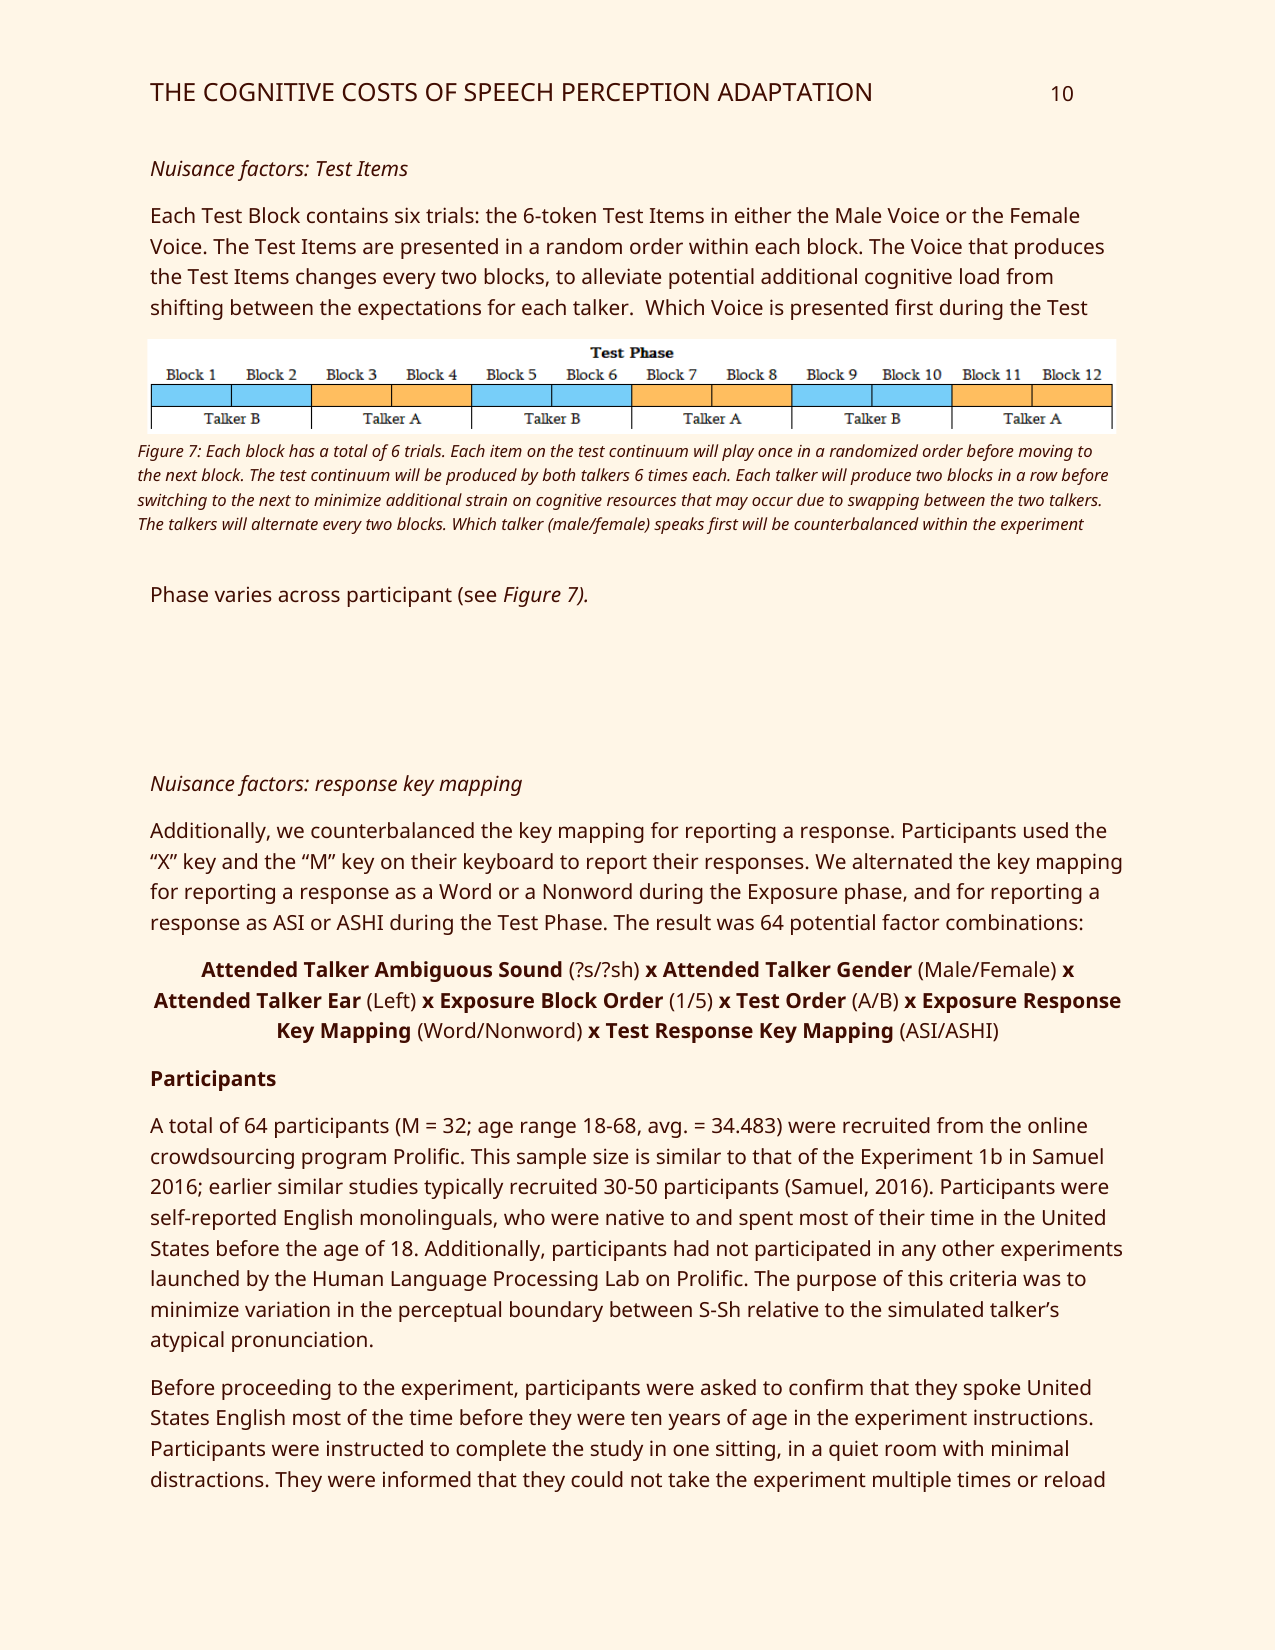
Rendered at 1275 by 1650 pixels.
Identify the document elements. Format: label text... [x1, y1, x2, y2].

text Attended Talker Ambiguous Sound (?s/?sh) x Attended Talker Gender (Male/Female) x Attended Talker Ear (Left) x Exposure Block Order (1/5) x Test Order (A/B) x Exposure Response Key Mapping (Word/Nonword) x Test Response Key Mapping (ASI/ASHI) [150, 955, 1125, 1045]
text Each Test Block contains six trials: the 6-token Test Items in either the Male Voice or the Female Voice. The Test Items are presented in a random order within each block. The Voice that produces the Test Items changes every two blocks, to alleviate potential additional cognitive load from shifting between the expectations for each talker. Which Voice is presented first during the Test Phase varies across participant (see Figure 7). [150, 201, 1125, 608]
picture [147, 339, 1117, 434]
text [150, 1373, 1125, 1493]
text A total of 64 participants (M = 32; age range 18-68, avg. = 34.483) were recruited from the online crowdsourcing program Prolific. This sample size is similar to that of the Experiment 1b in Samuel 2016; earlier similar studies typically recruited 30-50 participants (Samuel, 2016). Participants were self-reported English monolinguals, who were native to and spent most of their time in the United States before the age of 18. Additionally, participants had not participated in any other experiments launched by the Human Language Processing Lab on Prolific. The purpose of this criteria was to minimize variation in the perceptual boundary between S-Sh relative to the simulated talker’s atypical pronunciation. [150, 1111, 1125, 1354]
text Nuisance factors: response key mapping [150, 769, 1125, 797]
text Participants [150, 1064, 1125, 1092]
text Additionally, we counterbalanced the key mapping for reporting a response. Participants used the “X” key and the “M” key on their keyboard to report their responses. We alternated the key mapping for reporting a response as a Word or a Nonword during the Exposure phase, and for reporting a response as ASI or ASHI during the Test Phase. The result was 64 potential factor combinations: [150, 816, 1125, 936]
text Nuisance factors: Test Items [150, 154, 1125, 182]
